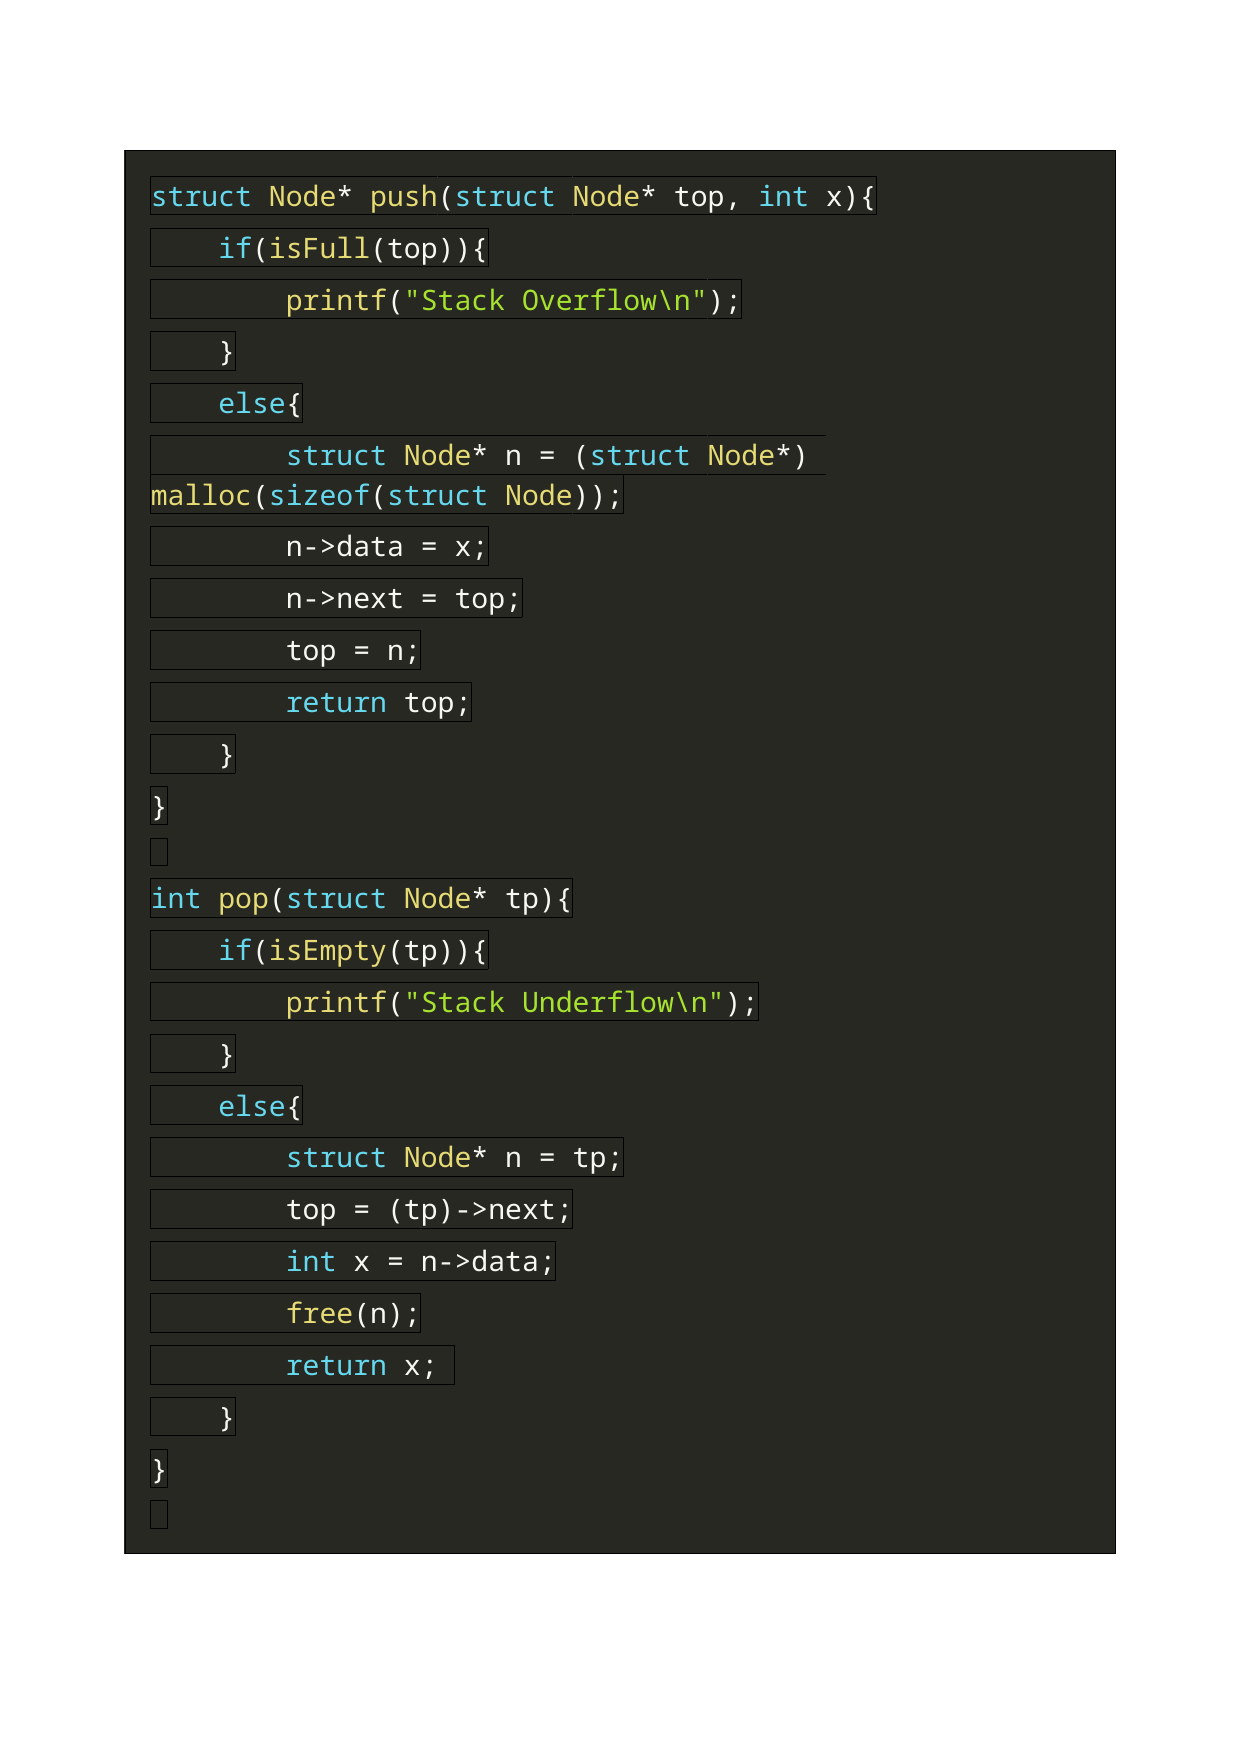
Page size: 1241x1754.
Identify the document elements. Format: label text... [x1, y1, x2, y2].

text struct Node* n = (struct Node*) malloc(sizeof(struct Node)); [126, 409, 1115, 501]
text } [126, 1371, 1115, 1423]
text top = (tp)->next; [126, 1164, 1115, 1216]
text printf("Stack Underflow\n"); [126, 956, 1115, 1008]
text if(isEmpty(tp)){ [126, 904, 1115, 956]
text struct Node* push(struct Node* top, int x){ [126, 151, 1115, 202]
text } [126, 708, 1115, 760]
text struct Node* n = tp; [126, 1112, 1115, 1164]
text } [126, 1008, 1115, 1060]
text printf("Stack Overflow\n"); [126, 254, 1115, 306]
text return top; [126, 656, 1115, 708]
text return x; [126, 1319, 1115, 1371]
text if(isFull(top)){ [126, 202, 1115, 254]
text n->next = top; [126, 552, 1115, 604]
text else{ [126, 357, 1115, 409]
text top = n; [126, 604, 1115, 656]
text int pop(struct Node* tp){ [126, 852, 1115, 904]
text } [126, 306, 1115, 357]
text free(n); [126, 1267, 1115, 1319]
text } [126, 1423, 1115, 1475]
text int x = n->data; [126, 1216, 1115, 1267]
text n->data = x; [126, 501, 1115, 552]
text else{ [126, 1060, 1115, 1112]
text } [126, 760, 1115, 812]
